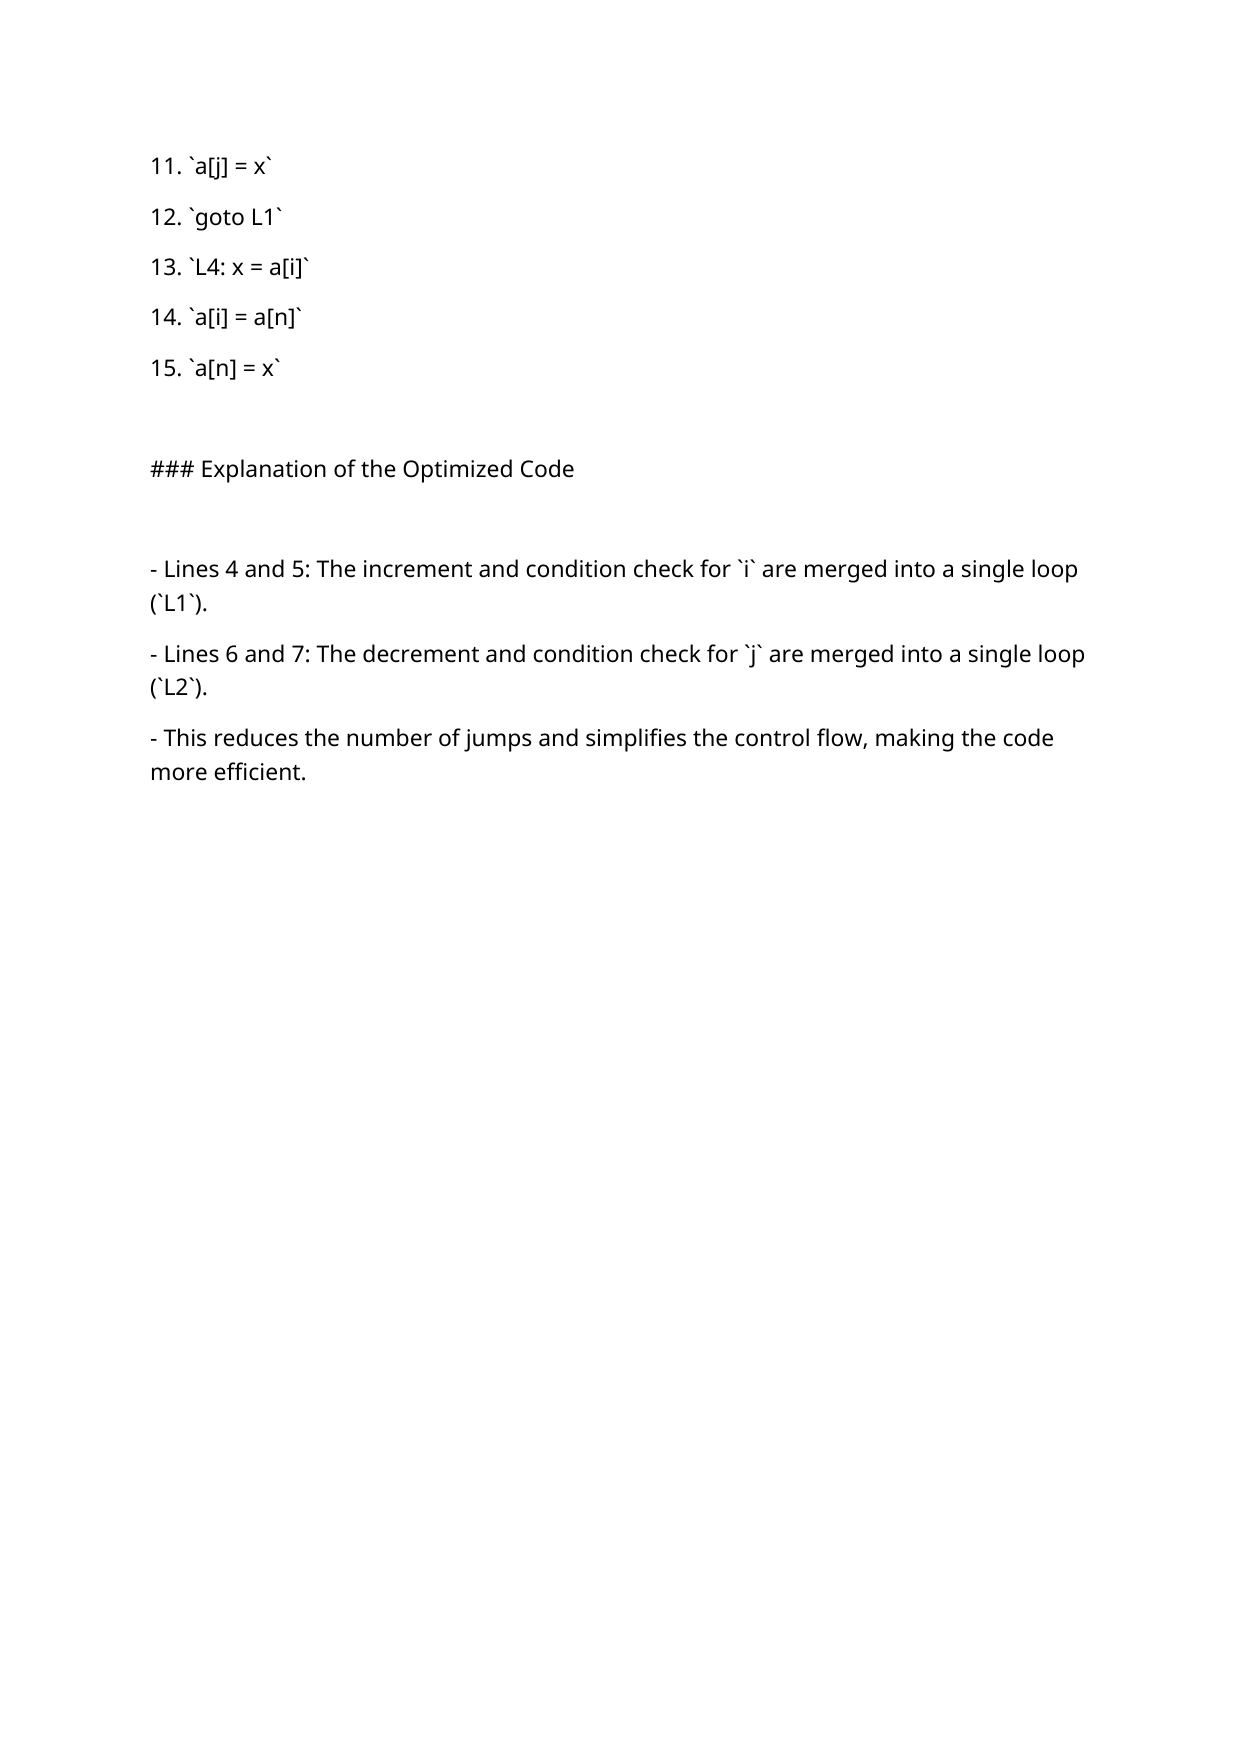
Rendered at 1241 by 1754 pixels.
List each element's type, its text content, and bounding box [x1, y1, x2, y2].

text 13. `L4: x = a[i]` [150, 251, 1090, 282]
text - Lines 6 and 7: The decrement and condition check for `j` are merged into a single loop (`L2`). [150, 637, 1090, 702]
text 12. `goto L1` [150, 200, 1090, 232]
text - This reduces the number of jumps and simplifies the control flow, making the code more efficient. [150, 722, 1090, 787]
text 11. `a[j] = x` [150, 150, 1090, 181]
text 15. `a[n] = x` [150, 352, 1090, 383]
text ### Explanation of the Optimized Code [150, 452, 1090, 484]
text 14. `a[i] = a[n]` [150, 301, 1090, 332]
text - Lines 4 and 5: The increment and condition check for `i` are merged into a single loop (`L1`). [150, 553, 1090, 618]
